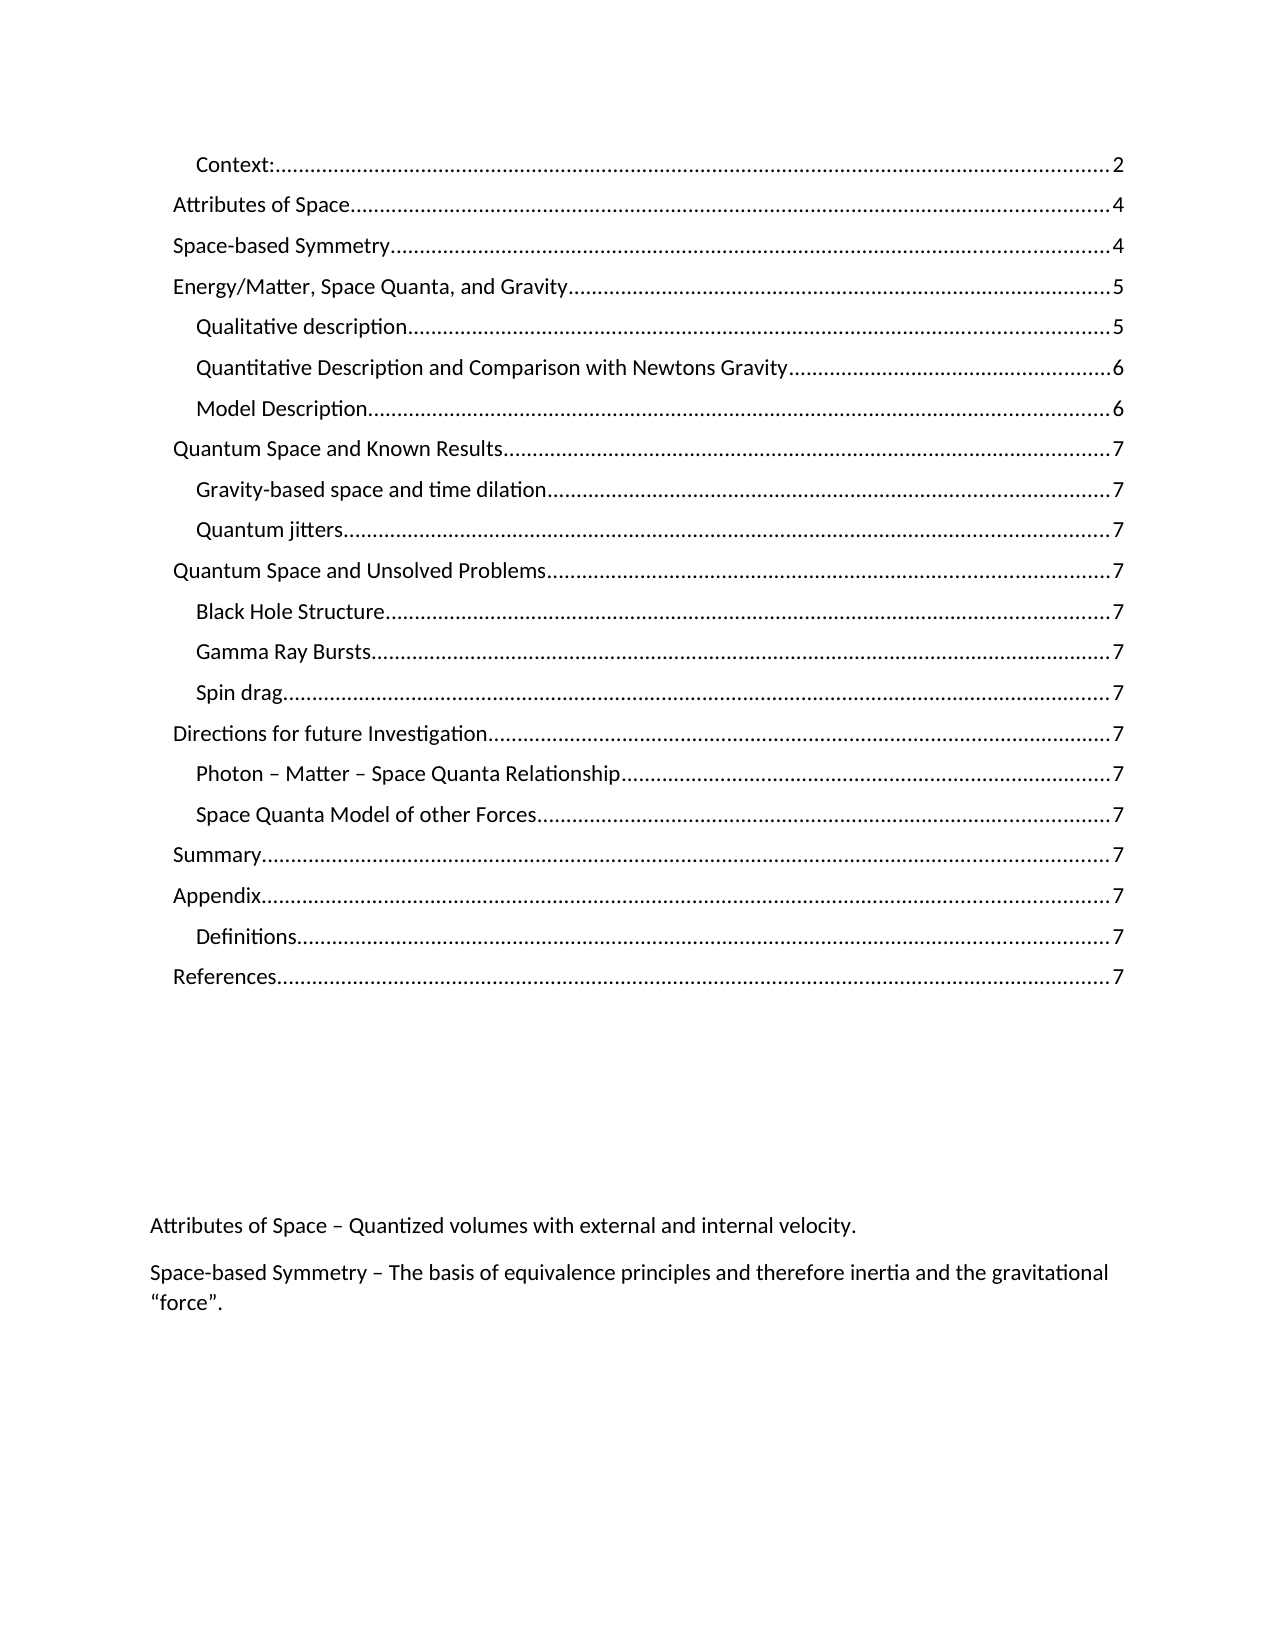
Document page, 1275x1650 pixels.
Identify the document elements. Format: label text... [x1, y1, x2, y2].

text Attributes of Space – Quantized volumes with external and internal velocity. [150, 1211, 1125, 1239]
text Space-based Symmetry – The basis of equivalence principles and therefore inertia and the gravitational “force”. [150, 1258, 1125, 1316]
